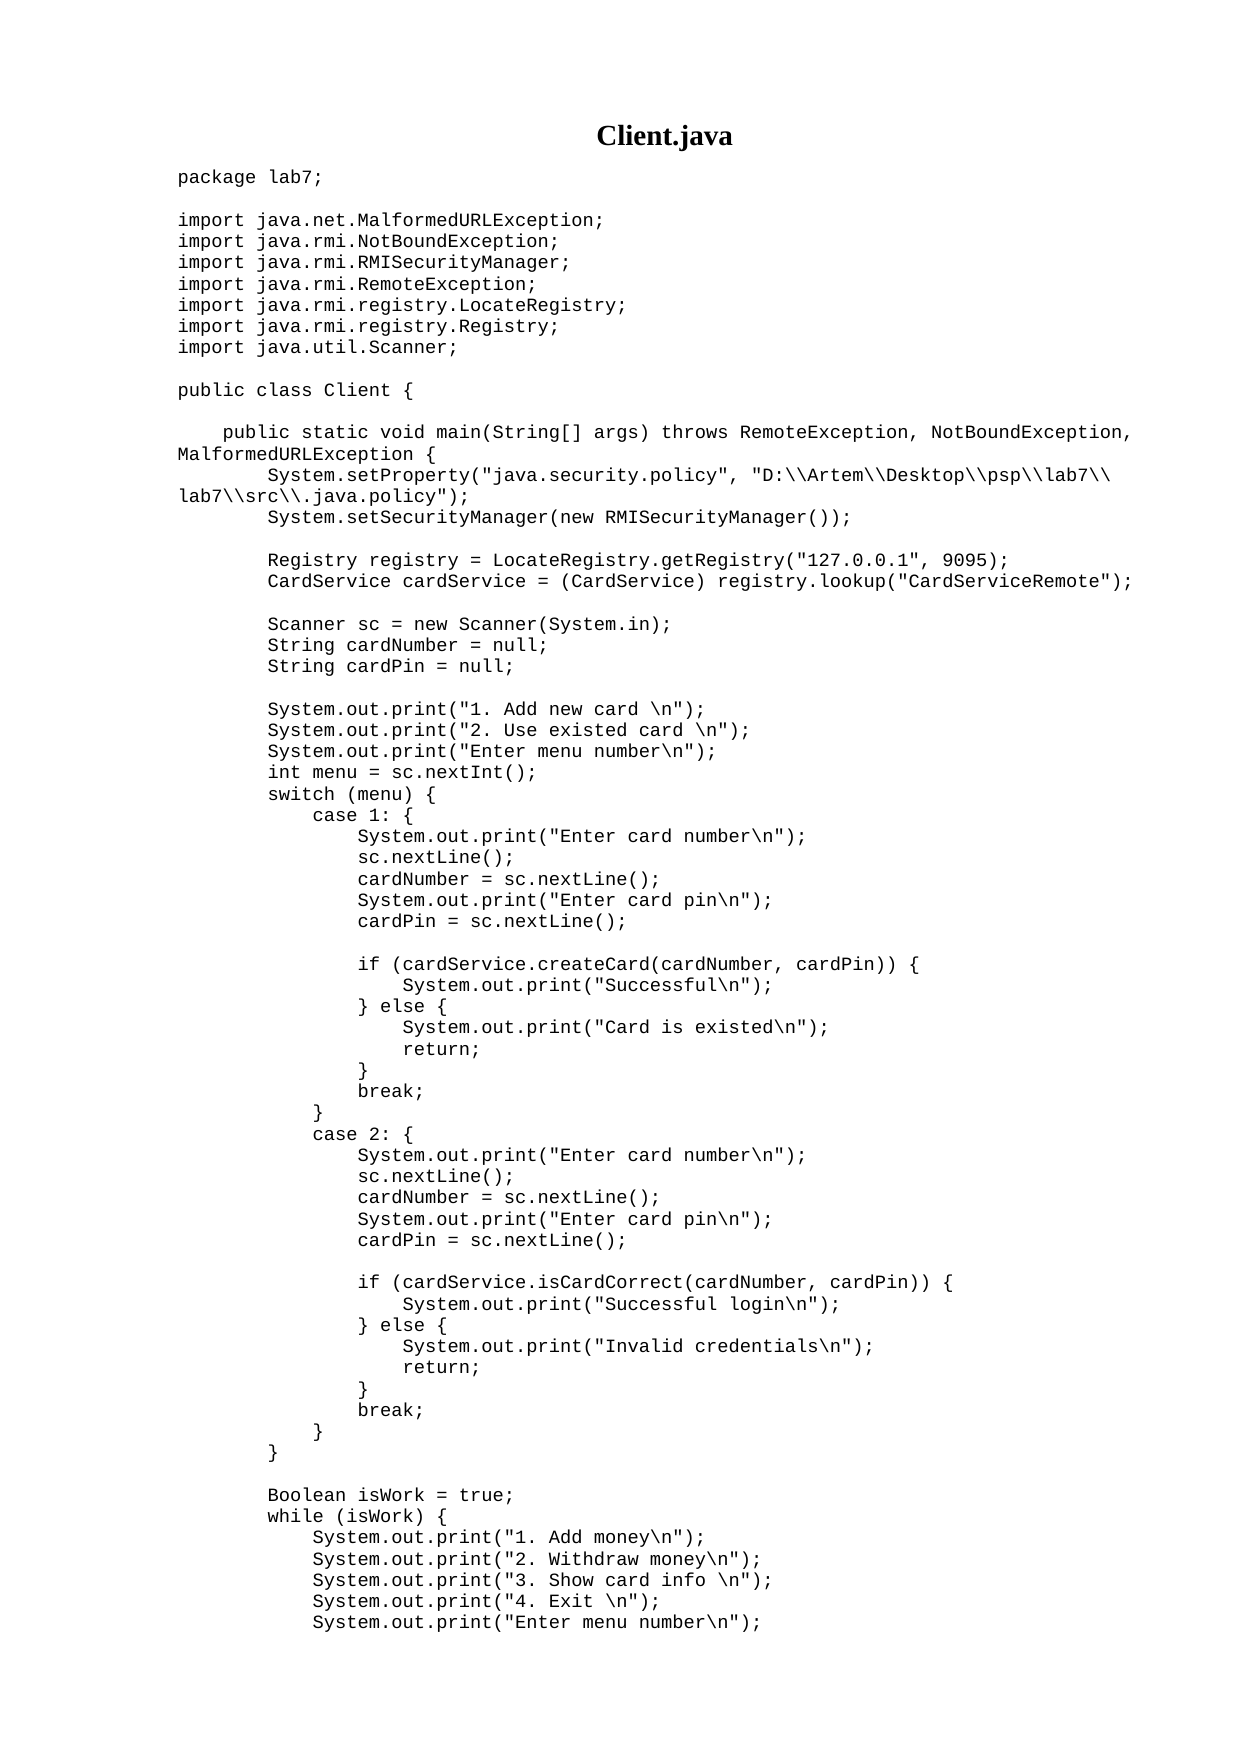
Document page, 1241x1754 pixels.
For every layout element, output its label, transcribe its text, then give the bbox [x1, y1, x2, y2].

text } [177, 1422, 1152, 1443]
text Client.java [177, 118, 1152, 152]
text import java.net.MalformedURLException; [177, 211, 1152, 232]
text import java.rmi.registry.Registry; [177, 317, 1152, 338]
text } else { [177, 1316, 1152, 1337]
text package lab7; [177, 168, 1152, 189]
text case 1: { [177, 806, 1152, 827]
text break; [177, 1401, 1152, 1422]
text case 2: { [177, 1124, 1152, 1146]
text cardNumber = sc.nextLine(); [177, 1188, 1152, 1209]
text int menu = sc.nextInt(); [177, 763, 1152, 784]
text System.out.print("2. Use existed card \n"); [177, 721, 1152, 742]
text import java.rmi.RemoteException; [177, 274, 1152, 296]
text System.out.print("Enter card pin\n"); [177, 1209, 1152, 1231]
text switch (menu) { [177, 784, 1152, 806]
text import java.rmi.RMISecurityManager; [177, 253, 1152, 274]
text CardService cardService = (CardService) registry.lookup("CardServiceRemote"); [177, 572, 1152, 593]
text String cardPin = null; [177, 657, 1152, 678]
text public class Client { [177, 381, 1152, 402]
text System.setSecurityManager(new RMISecurityManager()); [177, 508, 1152, 529]
text import java.rmi.registry.LocateRegistry; [177, 296, 1152, 317]
text if (cardService.isCardCorrect(cardNumber, cardPin)) { [177, 1273, 1152, 1294]
text System.out.print("Enter menu number\n"); [177, 742, 1152, 763]
text cardPin = sc.nextLine(); [177, 912, 1152, 933]
text System.out.print("Card is existed\n"); [177, 1018, 1152, 1039]
text System.out.print("1. Add money\n"); [177, 1528, 1152, 1549]
text if (cardService.createCard(cardNumber, cardPin)) { [177, 954, 1152, 976]
text } [177, 1379, 1152, 1401]
text cardNumber = sc.nextLine(); [177, 869, 1152, 891]
text return; [177, 1358, 1152, 1379]
text System.out.print("4. Exit \n"); [177, 1592, 1152, 1613]
text break; [177, 1082, 1152, 1103]
text System.out.print("Enter card number\n"); [177, 1146, 1152, 1167]
text while (isWork) { [177, 1507, 1152, 1528]
text Boolean isWork = true; [177, 1486, 1152, 1507]
text } [177, 1103, 1152, 1124]
text sc.nextLine(); [177, 1167, 1152, 1188]
text System.out.print("Successful\n"); [177, 976, 1152, 997]
text System.out.print("Enter card pin\n"); [177, 891, 1152, 912]
text String cardNumber = null; [177, 636, 1152, 657]
text cardPin = sc.nextLine(); [177, 1231, 1152, 1252]
text System.out.print("2. Withdraw money\n"); [177, 1549, 1152, 1571]
text return; [177, 1039, 1152, 1061]
text System.out.print("3. Show card info \n"); [177, 1571, 1152, 1592]
text Scanner sc = new Scanner(System.in); [177, 614, 1152, 636]
text public static void main(String[] args) throws RemoteException, NotBoundException, MalformedURLException { [177, 423, 1152, 466]
text } else { [177, 997, 1152, 1018]
text sc.nextLine(); [177, 848, 1152, 869]
text System.out.print("1. Add new card \n"); [177, 699, 1152, 721]
text System.out.print("Successful login\n"); [177, 1294, 1152, 1316]
text import java.rmi.NotBoundException; [177, 232, 1152, 253]
text System.out.print("Enter card number\n"); [177, 827, 1152, 848]
text Registry registry = LocateRegistry.getRegistry("127.0.0.1", 9095); [177, 551, 1152, 572]
text System.setProperty("java.security.policy", "D:\\Artem\\Desktop\\psp\\lab7\\lab7\\src\\.java.policy"); [177, 466, 1152, 508]
text } [177, 1443, 1152, 1464]
text System.out.print("Invalid credentials\n"); [177, 1337, 1152, 1358]
text import java.util.Scanner; [177, 338, 1152, 359]
text } [177, 1061, 1152, 1082]
text System.out.print("Enter menu number\n"); [177, 1613, 1152, 1634]
